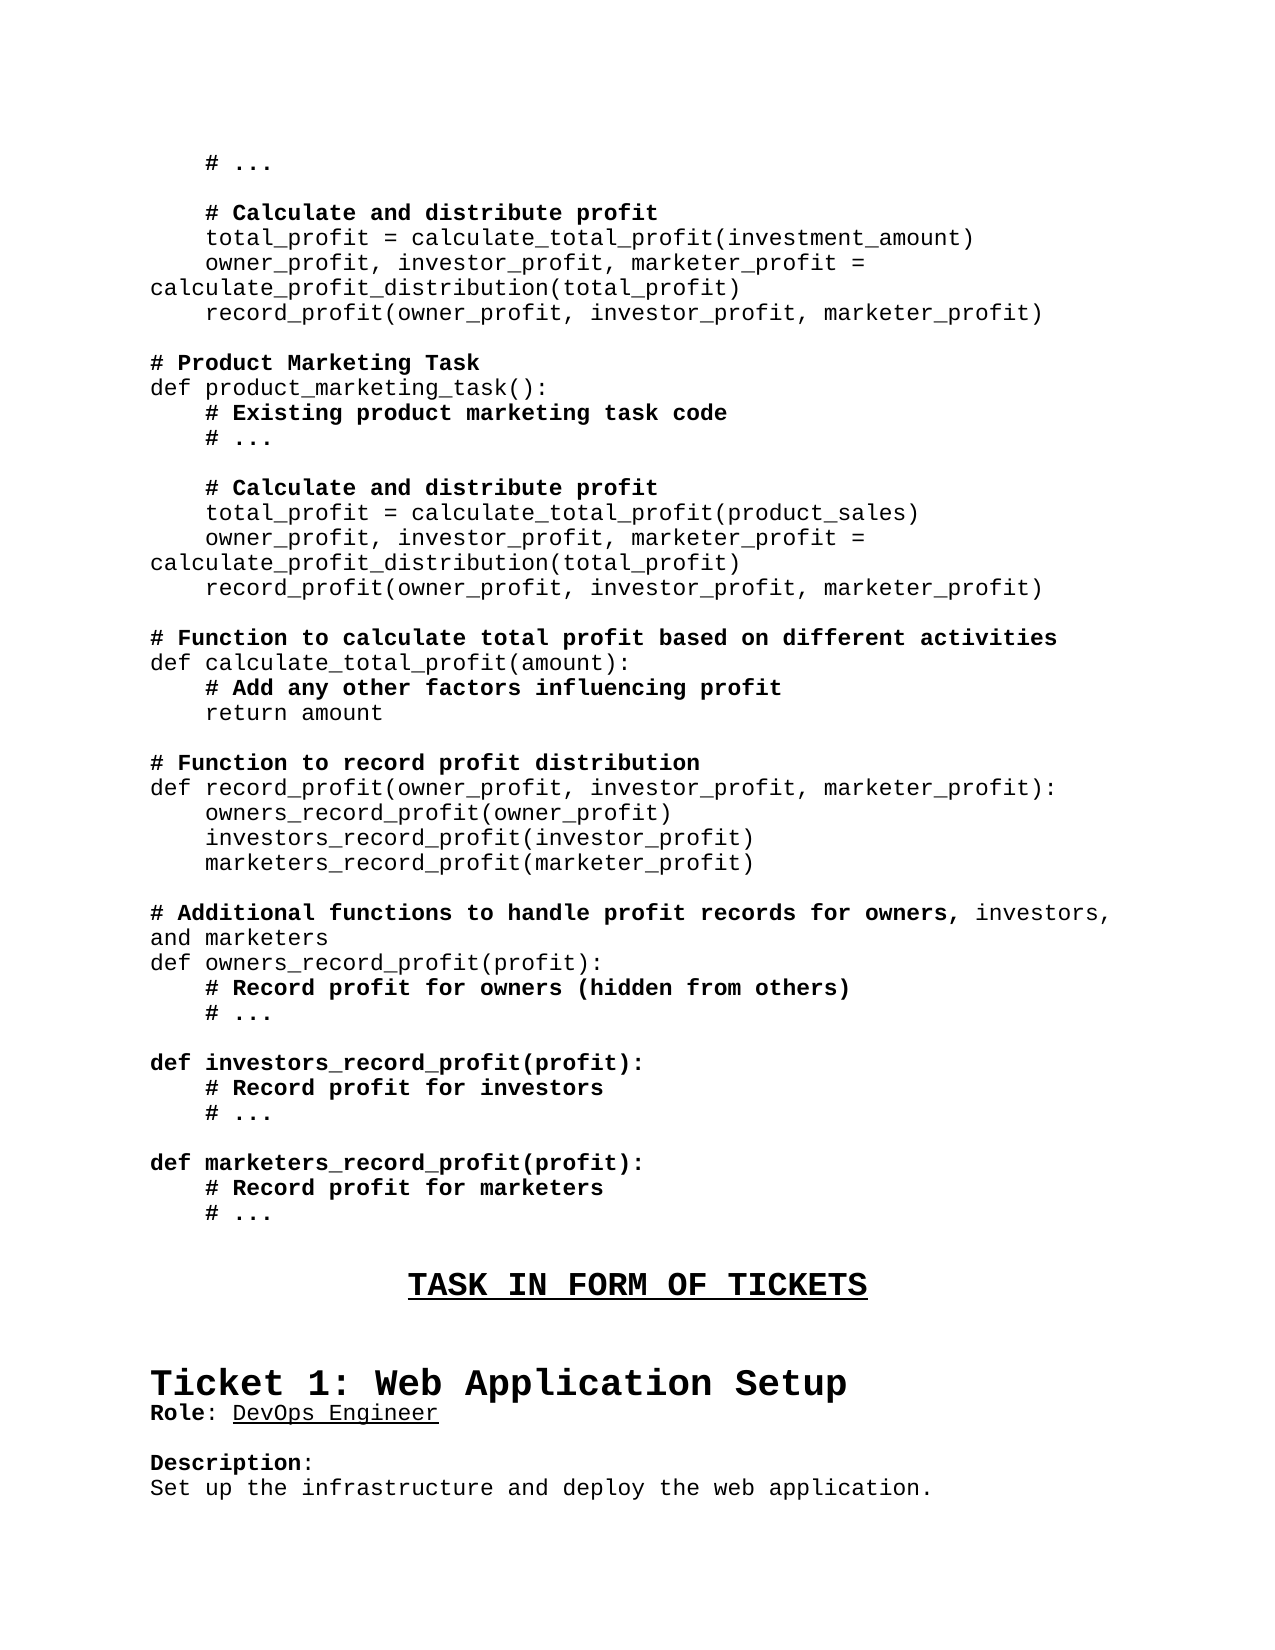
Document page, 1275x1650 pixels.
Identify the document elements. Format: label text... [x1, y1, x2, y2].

text # Record profit for marketers [150, 1175, 1125, 1200]
text return amount [150, 700, 1125, 725]
text Ticket 1: Web Application Setup [518, 1375, 828, 1400]
text # Function to calculate total profit based on different activities [150, 625, 1125, 650]
text # Additional functions to handle profit records for owners, investors, and marketers [150, 900, 1125, 950]
text # Calculate and distribute profit [150, 200, 1125, 225]
text Ticket 1: Web Application Setup [833, 1375, 1125, 1400]
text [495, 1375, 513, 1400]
text # Record profit for investors [150, 1075, 1125, 1100]
text # Product Marketing Task [150, 350, 1125, 375]
text Role: DevOps Engineer [150, 1400, 1125, 1425]
text # ... [150, 425, 1125, 450]
text def product_marketing_task(): [150, 375, 1125, 400]
text # ... [150, 1000, 1125, 1025]
text Set up the infrastructure and deploy the web application. [150, 1475, 1125, 1500]
text # Add any other factors influencing profit [150, 675, 1125, 700]
text def calculate_total_profit(amount): [150, 650, 1125, 675]
text record_profit(owner_profit, investor_profit, marketer_profit) [150, 300, 1125, 325]
text def marketers_record_profit(profit): [150, 1150, 1125, 1175]
text # ... [150, 150, 1125, 175]
text def owners_record_profit(profit): [150, 950, 1125, 975]
text # ... [150, 1200, 1125, 1225]
text # ... [150, 1100, 1125, 1125]
text Description: [150, 1450, 1125, 1475]
text def record_profit(owner_profit, investor_profit, marketer_profit): [150, 775, 1125, 800]
text owner_profit, investor_profit, marketer_profit = calculate_profit_distribution(total_profit) [150, 525, 1125, 575]
text investors_record_profit(investor_profit) [150, 825, 1125, 850]
text # Existing product marketing task code [150, 400, 1125, 425]
text owners_record_profit(owner_profit) [150, 800, 1125, 825]
text def investors_record_profit(profit): [150, 1050, 1125, 1075]
text owner_profit, investor_profit, marketer_profit = calculate_profit_distribution(total_profit) [150, 250, 1125, 300]
text Ticket 1: Web Application Setup [150, 1375, 490, 1400]
text # Calculate and distribute profit [150, 475, 1125, 500]
text # Function to record profit distribution [150, 750, 1125, 775]
text total_profit = calculate_total_profit(product_sales) [150, 500, 1125, 525]
text record_profit(owner_profit, investor_profit, marketer_profit) [150, 575, 1125, 600]
text total_profit = calculate_total_profit(investment_amount) [150, 225, 1125, 250]
text marketers_record_profit(marketer_profit) [150, 850, 1125, 875]
text # Record profit for owners (hidden from others) [150, 975, 1125, 1000]
text TASK IN FORM OF TICKETS [150, 1275, 1125, 1300]
